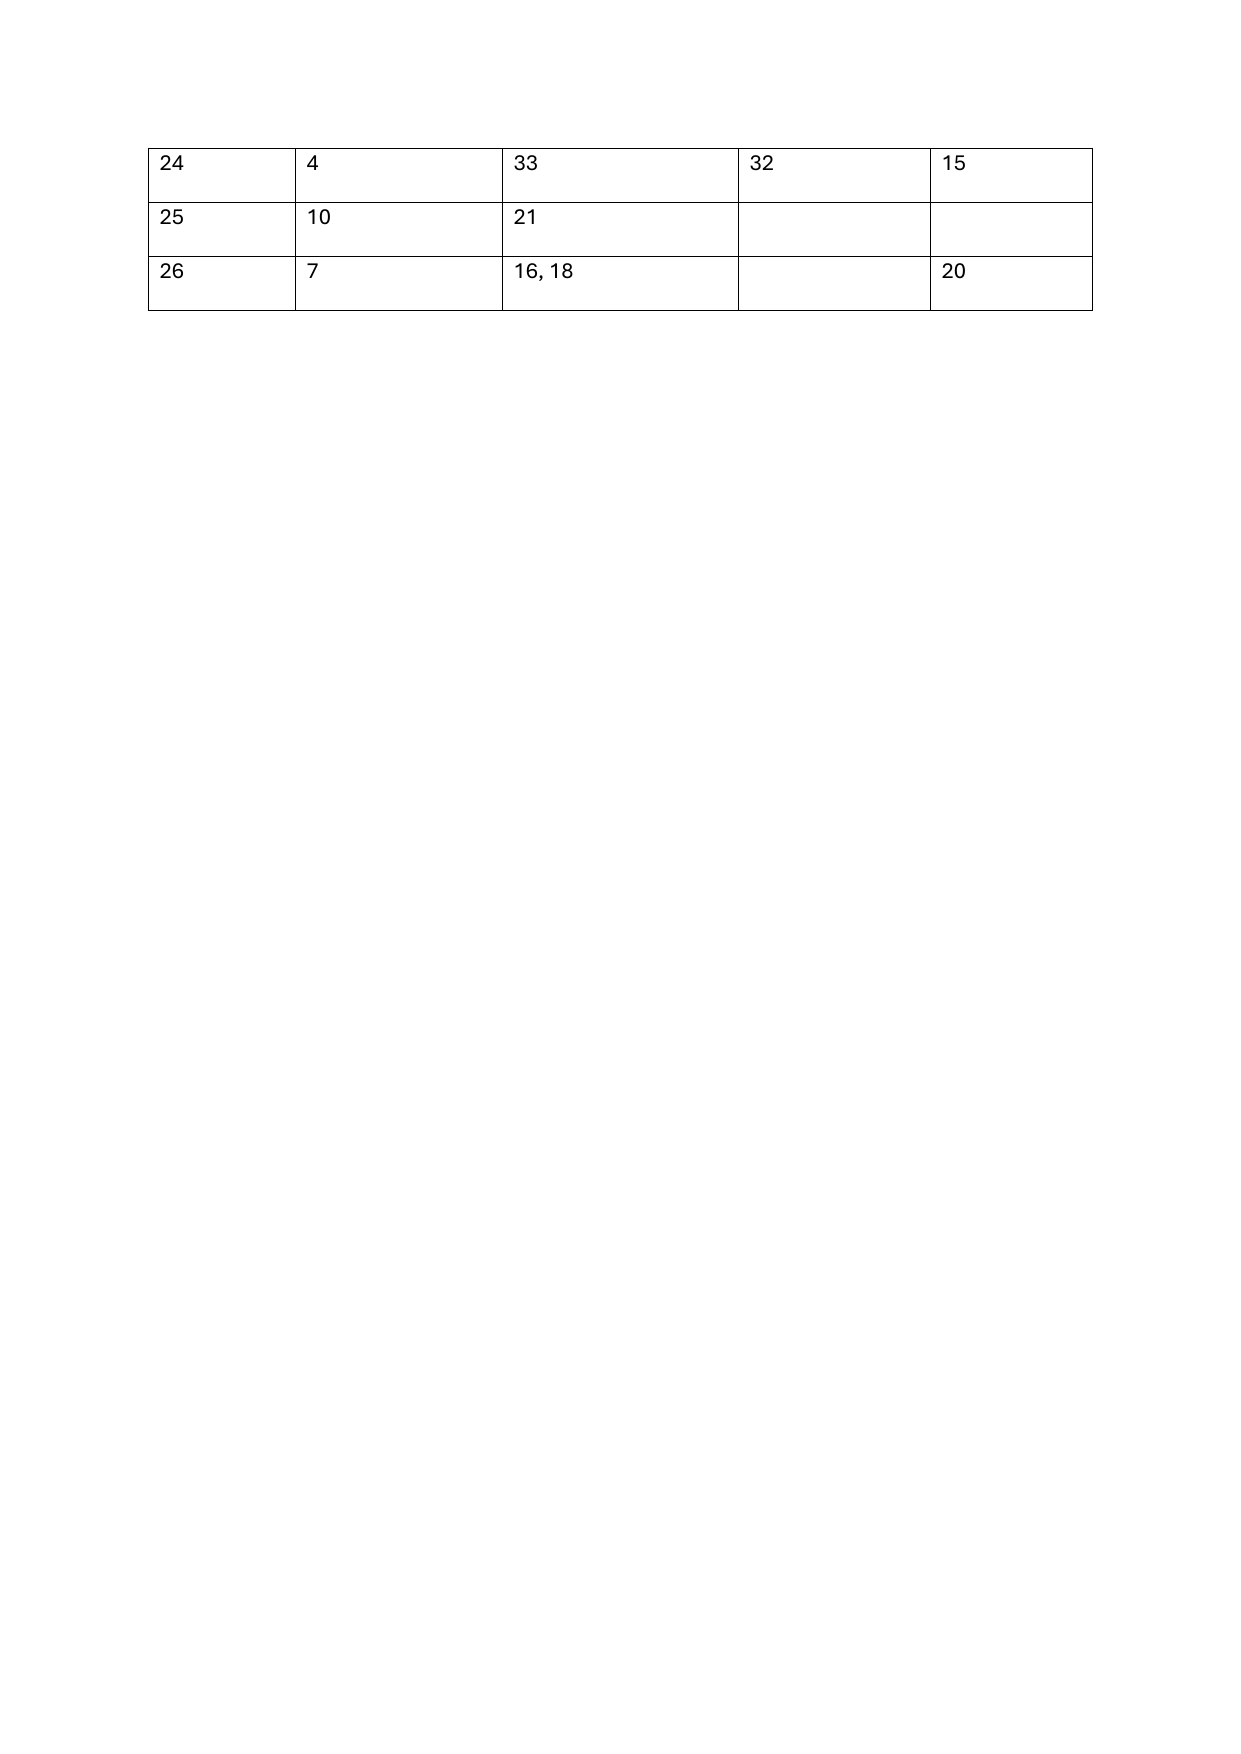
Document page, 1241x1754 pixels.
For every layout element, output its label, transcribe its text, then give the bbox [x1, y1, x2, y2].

table_cell 15 [931, 149, 1092, 202]
table_cell 7 [296, 257, 502, 310]
table_cell 20 [931, 257, 1092, 310]
table_cell 33 [503, 149, 738, 202]
table_cell [739, 257, 930, 310]
table_cell 16, 18 [503, 257, 738, 310]
table_cell 10 [296, 203, 502, 256]
table_cell [739, 203, 930, 256]
table_cell 25 [149, 203, 295, 256]
table_cell 21 [503, 203, 738, 256]
table_cell 32 [739, 149, 930, 202]
table_cell 24 [149, 149, 295, 202]
table_cell 26 [149, 257, 295, 310]
table_cell [931, 203, 1092, 256]
table_cell 4 [296, 149, 502, 202]
